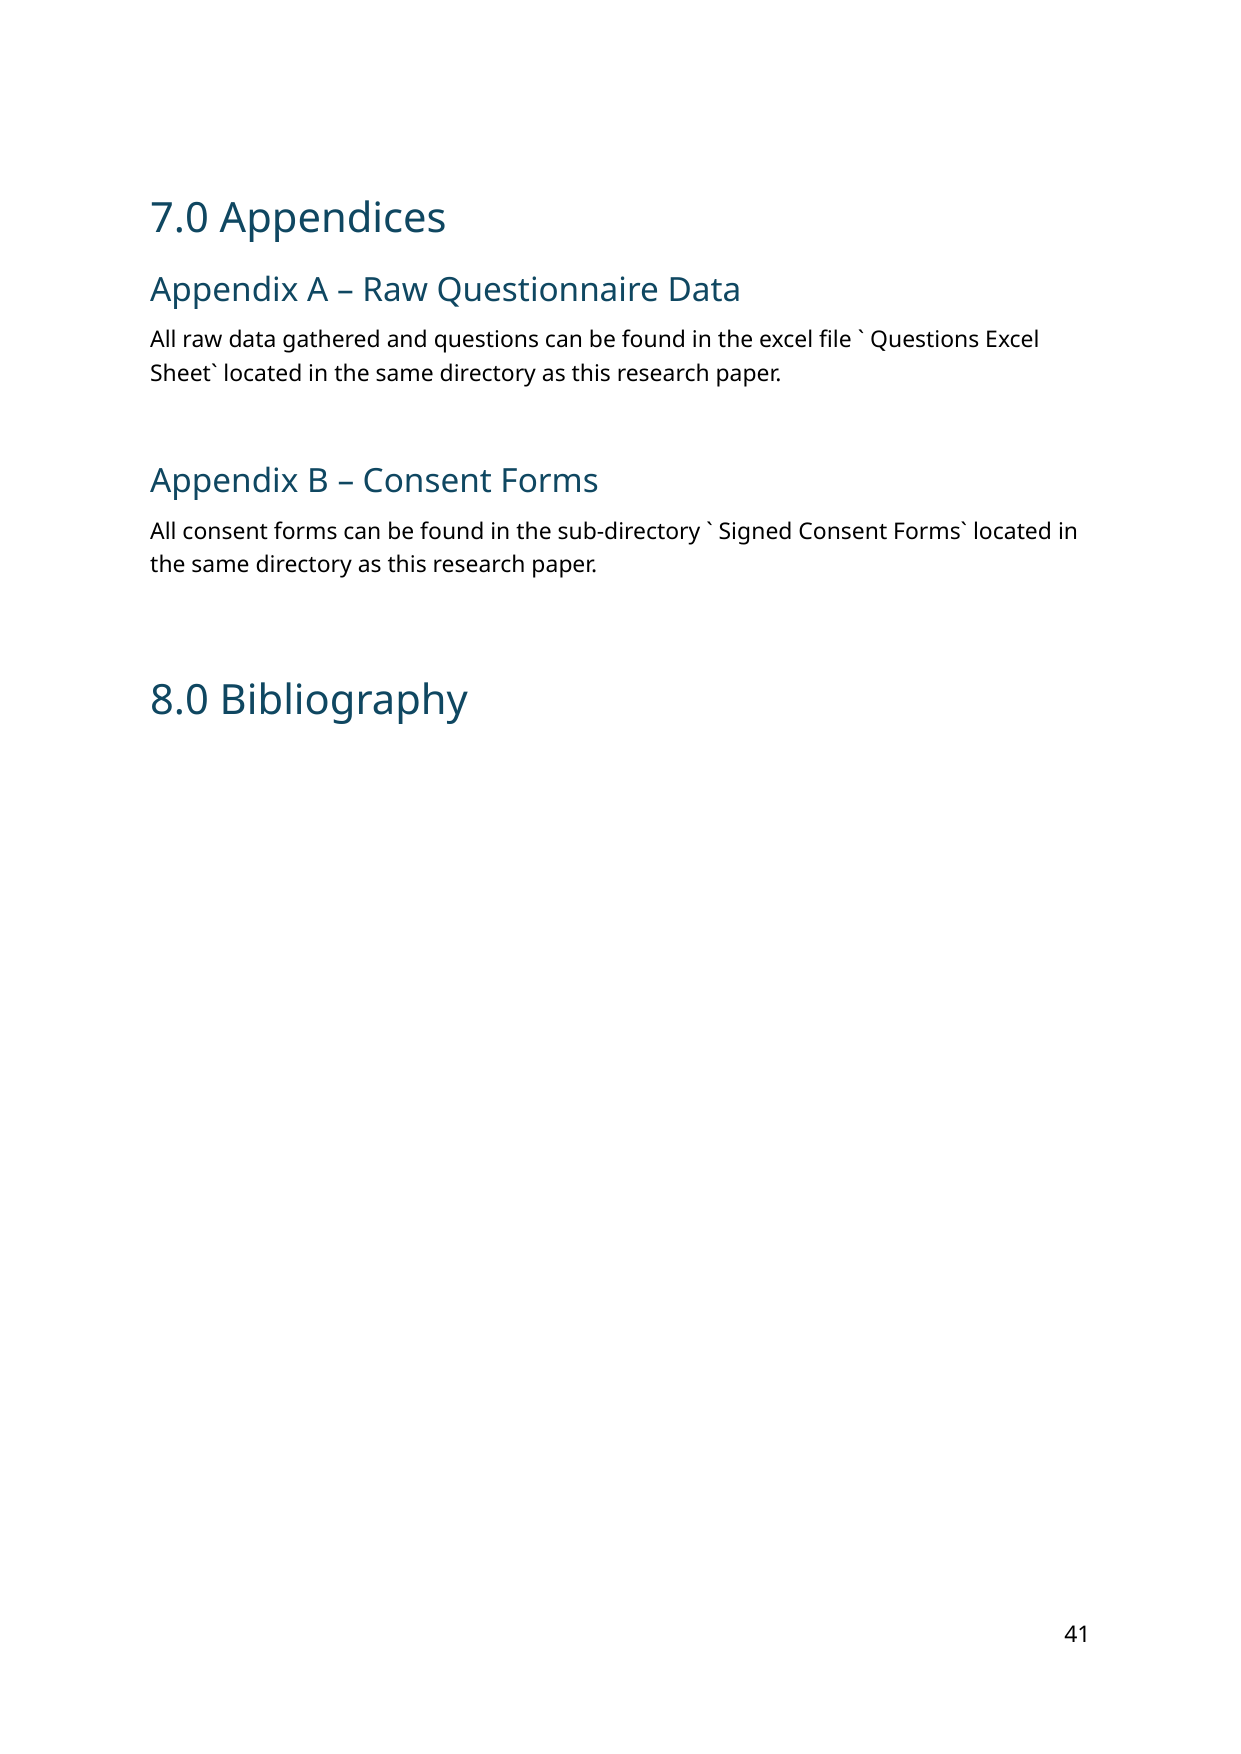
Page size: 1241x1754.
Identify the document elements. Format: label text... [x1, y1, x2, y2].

text All consent forms can be found in the sub-directory ` Signed Consent Forms` located in the same directory as this research paper. [150, 514, 1090, 579]
subtitle Appendix A – Raw Questionnaire Data [150, 265, 1090, 311]
subtitle 7.0 Appendices [150, 187, 1090, 244]
subtitle 8.0 Bibliography [150, 670, 1090, 727]
text All raw data gathered and questions can be found in the excel file ` Questions Excel Sheet` located in the same directory as this research paper. [150, 323, 1090, 388]
subtitle Appendix B – Consent Forms [150, 457, 1090, 503]
